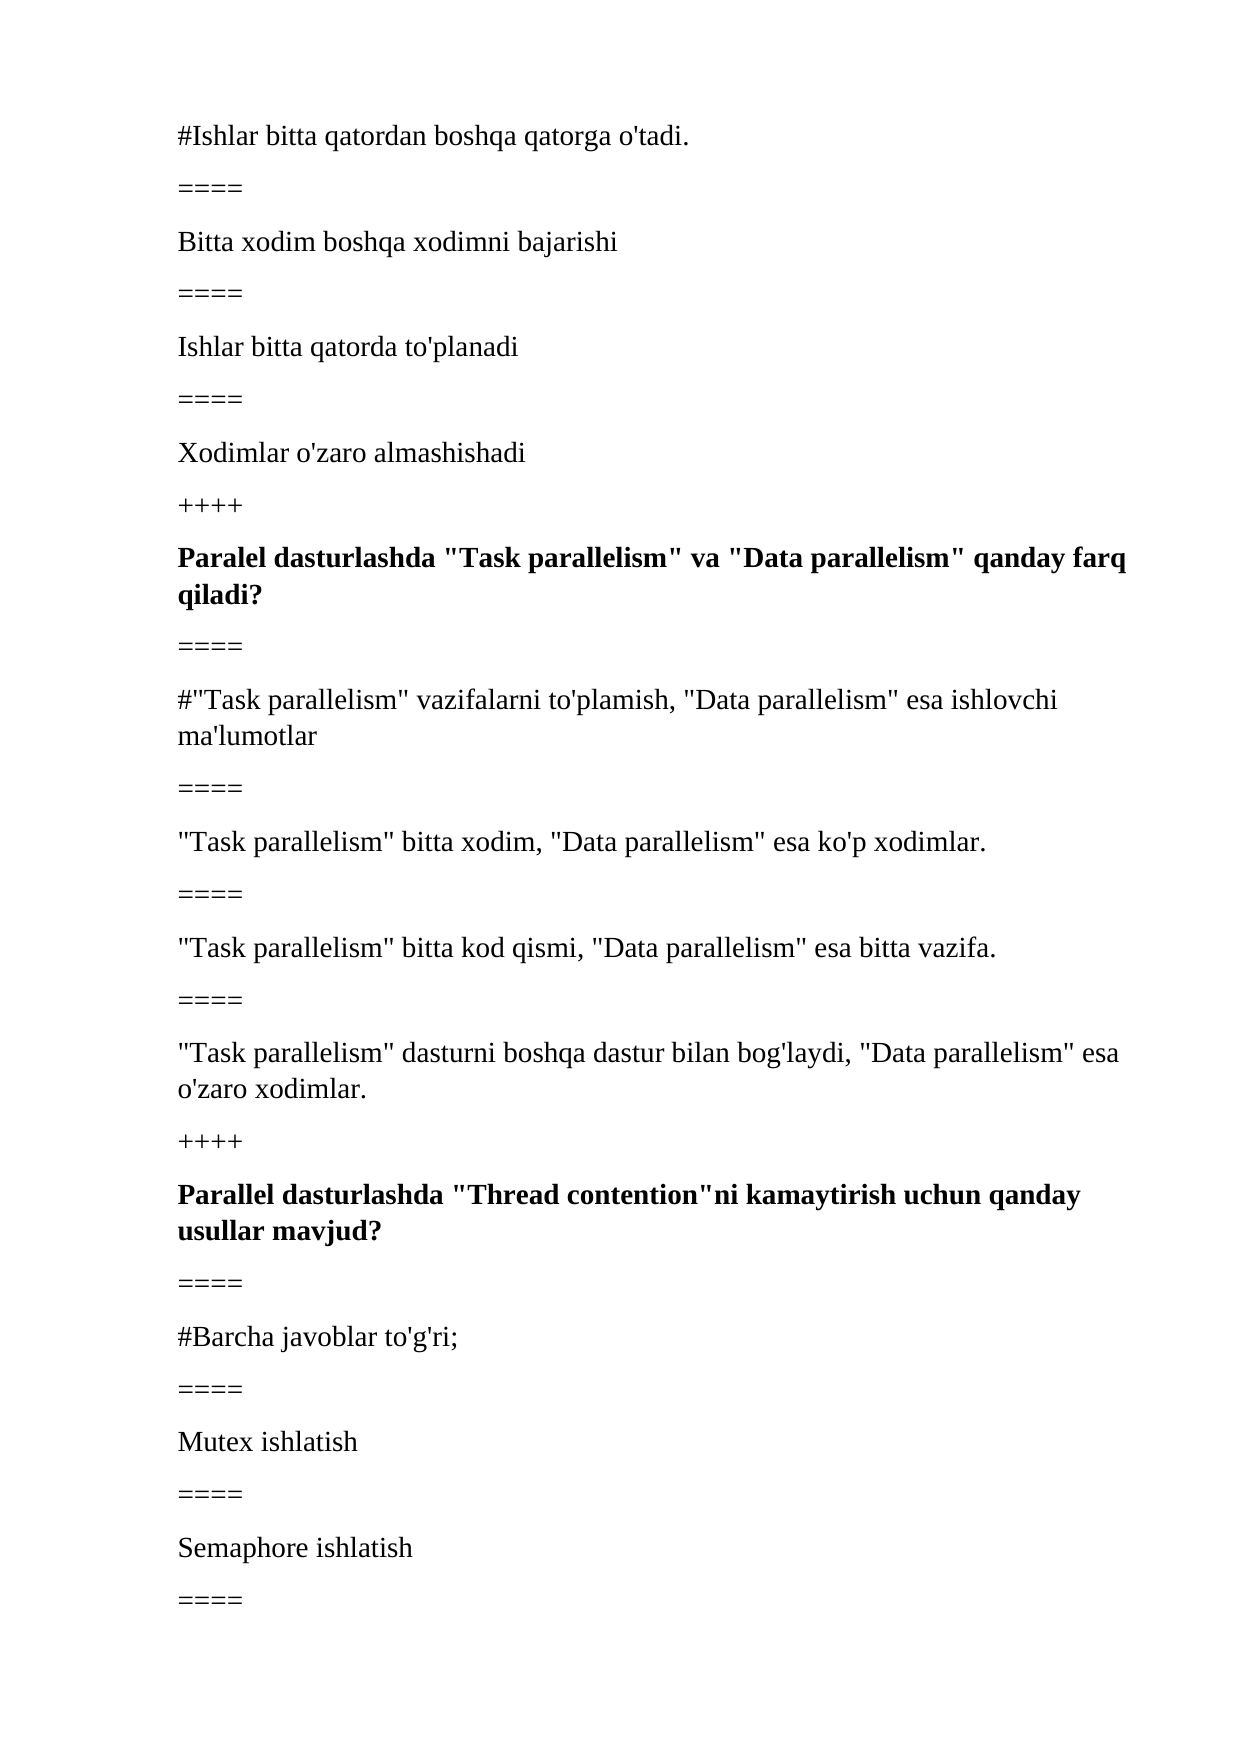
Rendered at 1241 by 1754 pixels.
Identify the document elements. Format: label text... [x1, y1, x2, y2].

text ==== [177, 629, 1152, 663]
text #Barcha javoblar to'g'ri; [177, 1319, 1152, 1352]
text ==== [177, 171, 1152, 204]
text ==== [177, 983, 1152, 1016]
text ==== [177, 1477, 1152, 1511]
text ==== [177, 1266, 1152, 1300]
text ==== [177, 877, 1152, 911]
text ==== [177, 771, 1152, 805]
text Semaphore ishlatish [177, 1530, 1152, 1564]
text Parallel dasturlashda "Thread contention"ni kamaytirish uchun qanday usullar mavjud? [177, 1177, 1152, 1247]
text "Task parallelism" bitta xodim, "Data parallelism" esa ko'p xodimlar. [177, 824, 1152, 858]
text Mutex ishlatish [177, 1424, 1152, 1458]
text ++++ [177, 1124, 1152, 1158]
text "Task parallelism" bitta kod qismi, "Data parallelism" esa bitta vazifa. [177, 930, 1152, 963]
text #"Task parallelism" vazifalarni to'plamish, "Data parallelism" esa ishlovchi ma'lumotlar [177, 682, 1152, 752]
text ==== [177, 382, 1152, 416]
text #Ishlar bitta qatordan boshqa qatorga o'tadi. [177, 118, 1152, 152]
text ++++ [177, 488, 1152, 521]
text ==== [177, 1372, 1152, 1405]
text "Task parallelism" dasturni boshqa dastur bilan bog'laydi, "Data parallelism" esa o'zaro xodimlar. [177, 1035, 1152, 1105]
text Ishlar bitta qatorda to'planadi [177, 329, 1152, 363]
text ==== [177, 277, 1152, 310]
text Paralel dasturlashda "Task parallelism" va "Data parallelism" qanday farq qiladi? [177, 541, 1152, 610]
text Bitta xodim boshqa xodimni bajarishi [177, 224, 1152, 257]
text Xodimlar o'zaro almashishadi [177, 435, 1152, 468]
text ==== [177, 1583, 1152, 1617]
